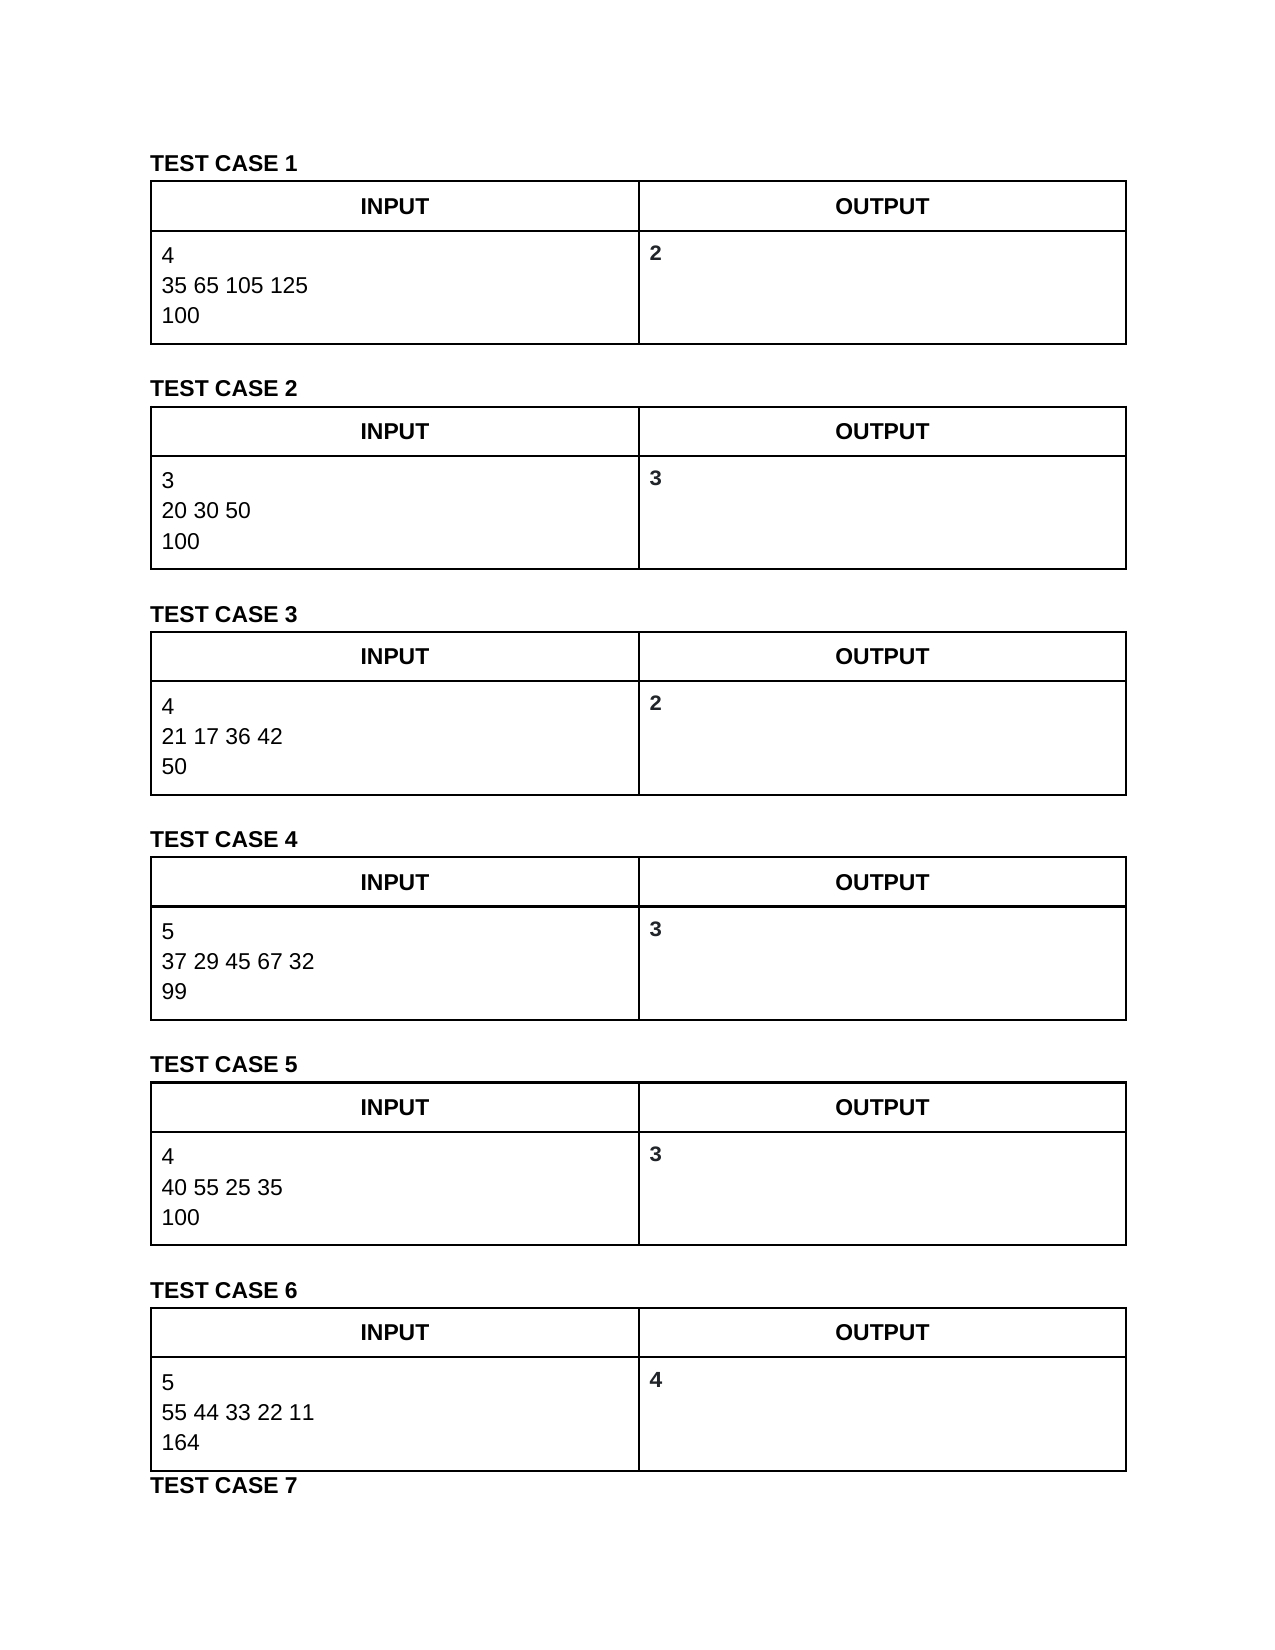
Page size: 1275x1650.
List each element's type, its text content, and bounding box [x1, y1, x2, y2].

table_cell 3 [640, 1133, 1125, 1244]
table_header INPUT [152, 408, 638, 455]
table_header INPUT [152, 858, 638, 905]
table_cell 4 21 17 36 42 50 [152, 682, 638, 794]
table_cell 2 [640, 682, 1125, 794]
table_cell 4 35 65 105 125 100 [152, 232, 638, 343]
table_cell 2 [640, 232, 1125, 343]
table_header INPUT [152, 1084, 638, 1131]
text TEST CASE 7 [150, 1472, 1125, 1498]
text TEST CASE 2 [150, 375, 1125, 402]
table_cell 5 37 29 45 67 32 99 [152, 908, 638, 1019]
table_header INPUT [152, 182, 638, 229]
text TEST CASE 5 [150, 1051, 1125, 1078]
table_cell 3 20 30 50 100 [152, 457, 638, 568]
table_header OUTPUT [640, 182, 1125, 229]
text TEST CASE 4 [150, 826, 1125, 852]
table_header INPUT [152, 633, 638, 680]
table_header OUTPUT [640, 408, 1125, 455]
table_cell 3 [640, 457, 1125, 568]
table_cell 5 55 44 33 22 11 164 [152, 1358, 638, 1469]
table_header OUTPUT [640, 1084, 1125, 1131]
text TEST CASE 6 [150, 1277, 1125, 1303]
table_header OUTPUT [640, 1309, 1125, 1356]
table_cell 4 [640, 1358, 1125, 1469]
table_header OUTPUT [640, 858, 1125, 905]
text TEST CASE 3 [150, 601, 1125, 627]
text TEST CASE 1 [150, 150, 1125, 176]
table_header OUTPUT [640, 633, 1125, 680]
table_cell 3 [640, 908, 1125, 1019]
table_cell 4 40 55 25 35 100 [152, 1133, 638, 1244]
table_header INPUT [152, 1309, 638, 1356]
